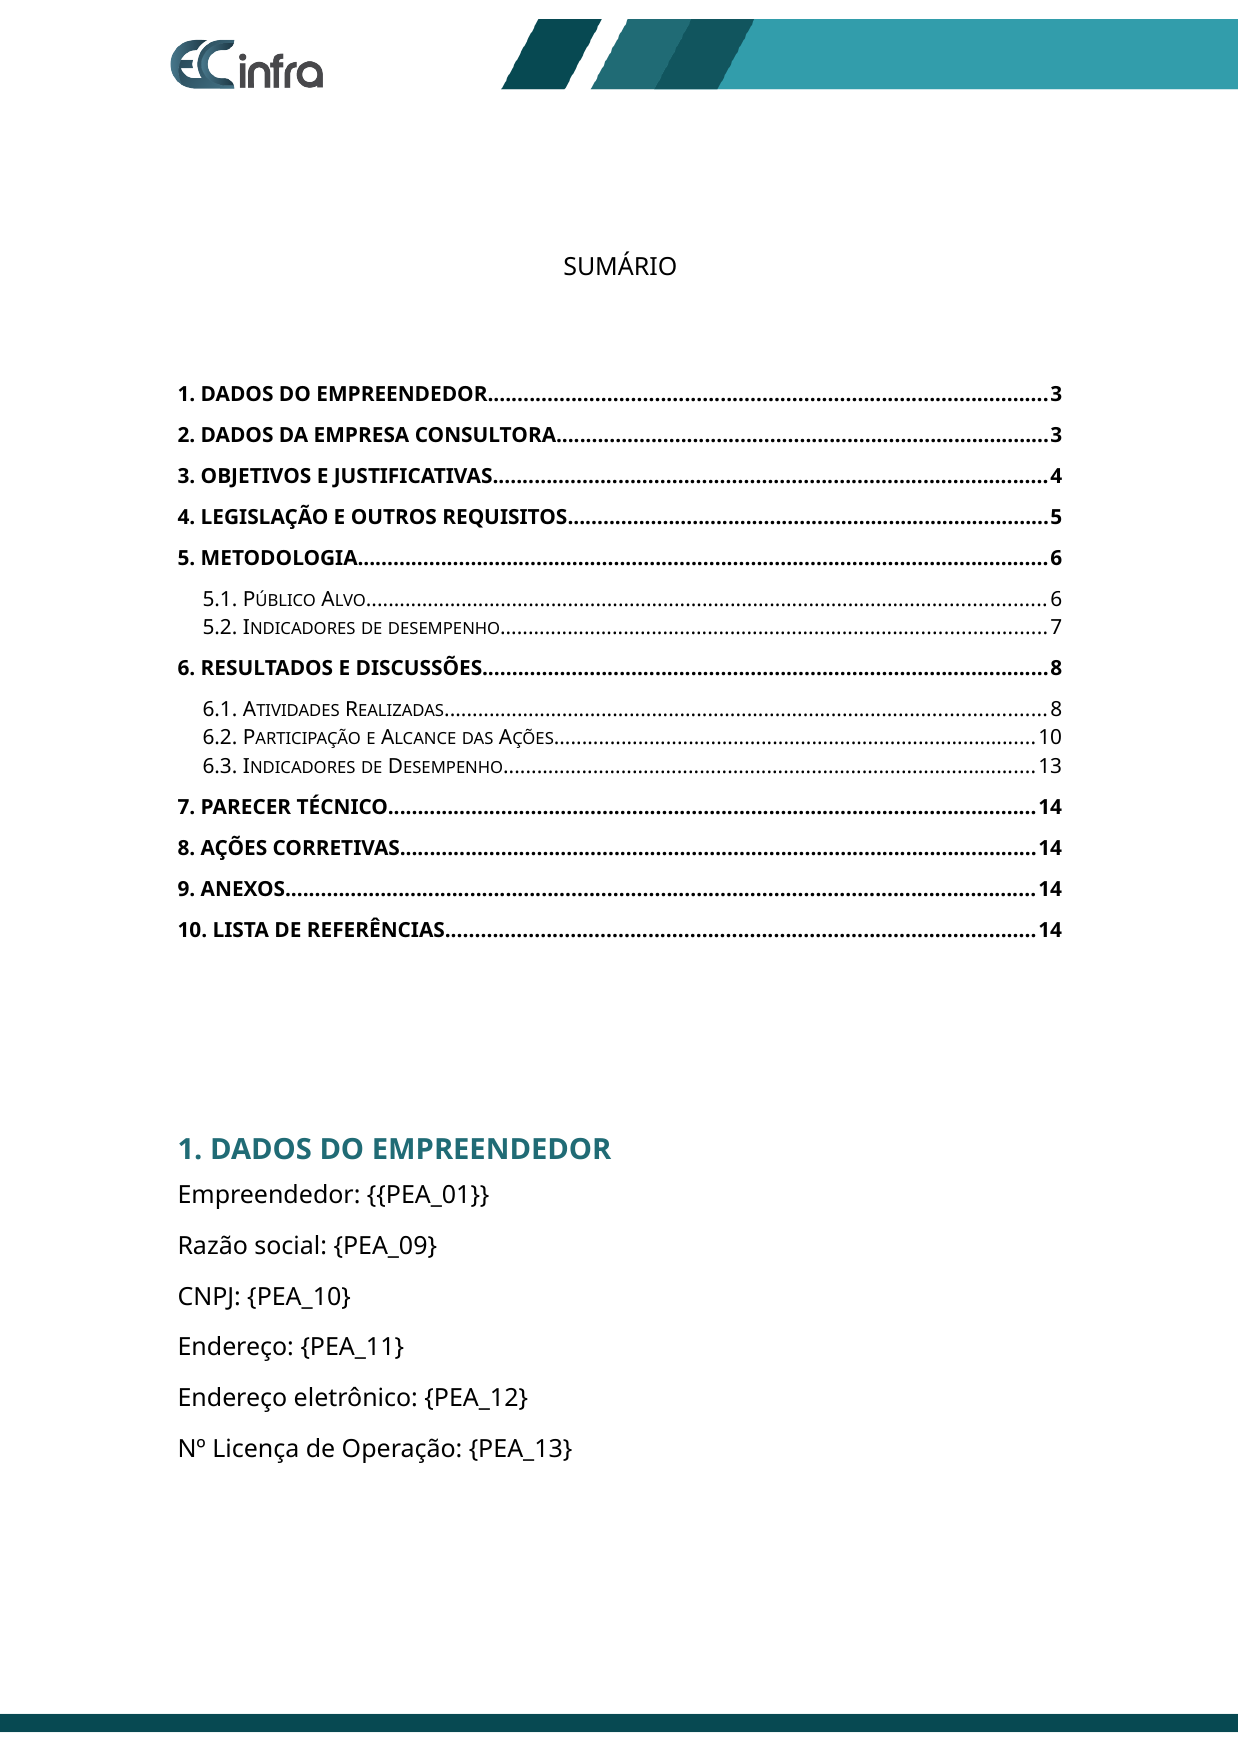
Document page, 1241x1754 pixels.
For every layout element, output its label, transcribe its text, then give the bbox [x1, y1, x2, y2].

text Endereço: {PEA_11} [177, 1329, 1063, 1363]
text Nº Licença de Operação: {PEA_13} [177, 1430, 1063, 1464]
text SUMÁRIO [177, 249, 1063, 283]
text Razão social: {PEA_09} [177, 1227, 1063, 1261]
text Endereço eletrônico: {PEA_12} [177, 1379, 1063, 1414]
subtitle Dados do empreendedor [177, 1129, 1063, 1168]
text CNPJ: {PEA_10} [177, 1278, 1063, 1312]
text Empreendedor: {{PEA_01}} [177, 1177, 1063, 1211]
picture [0, 0, 1238, 1748]
